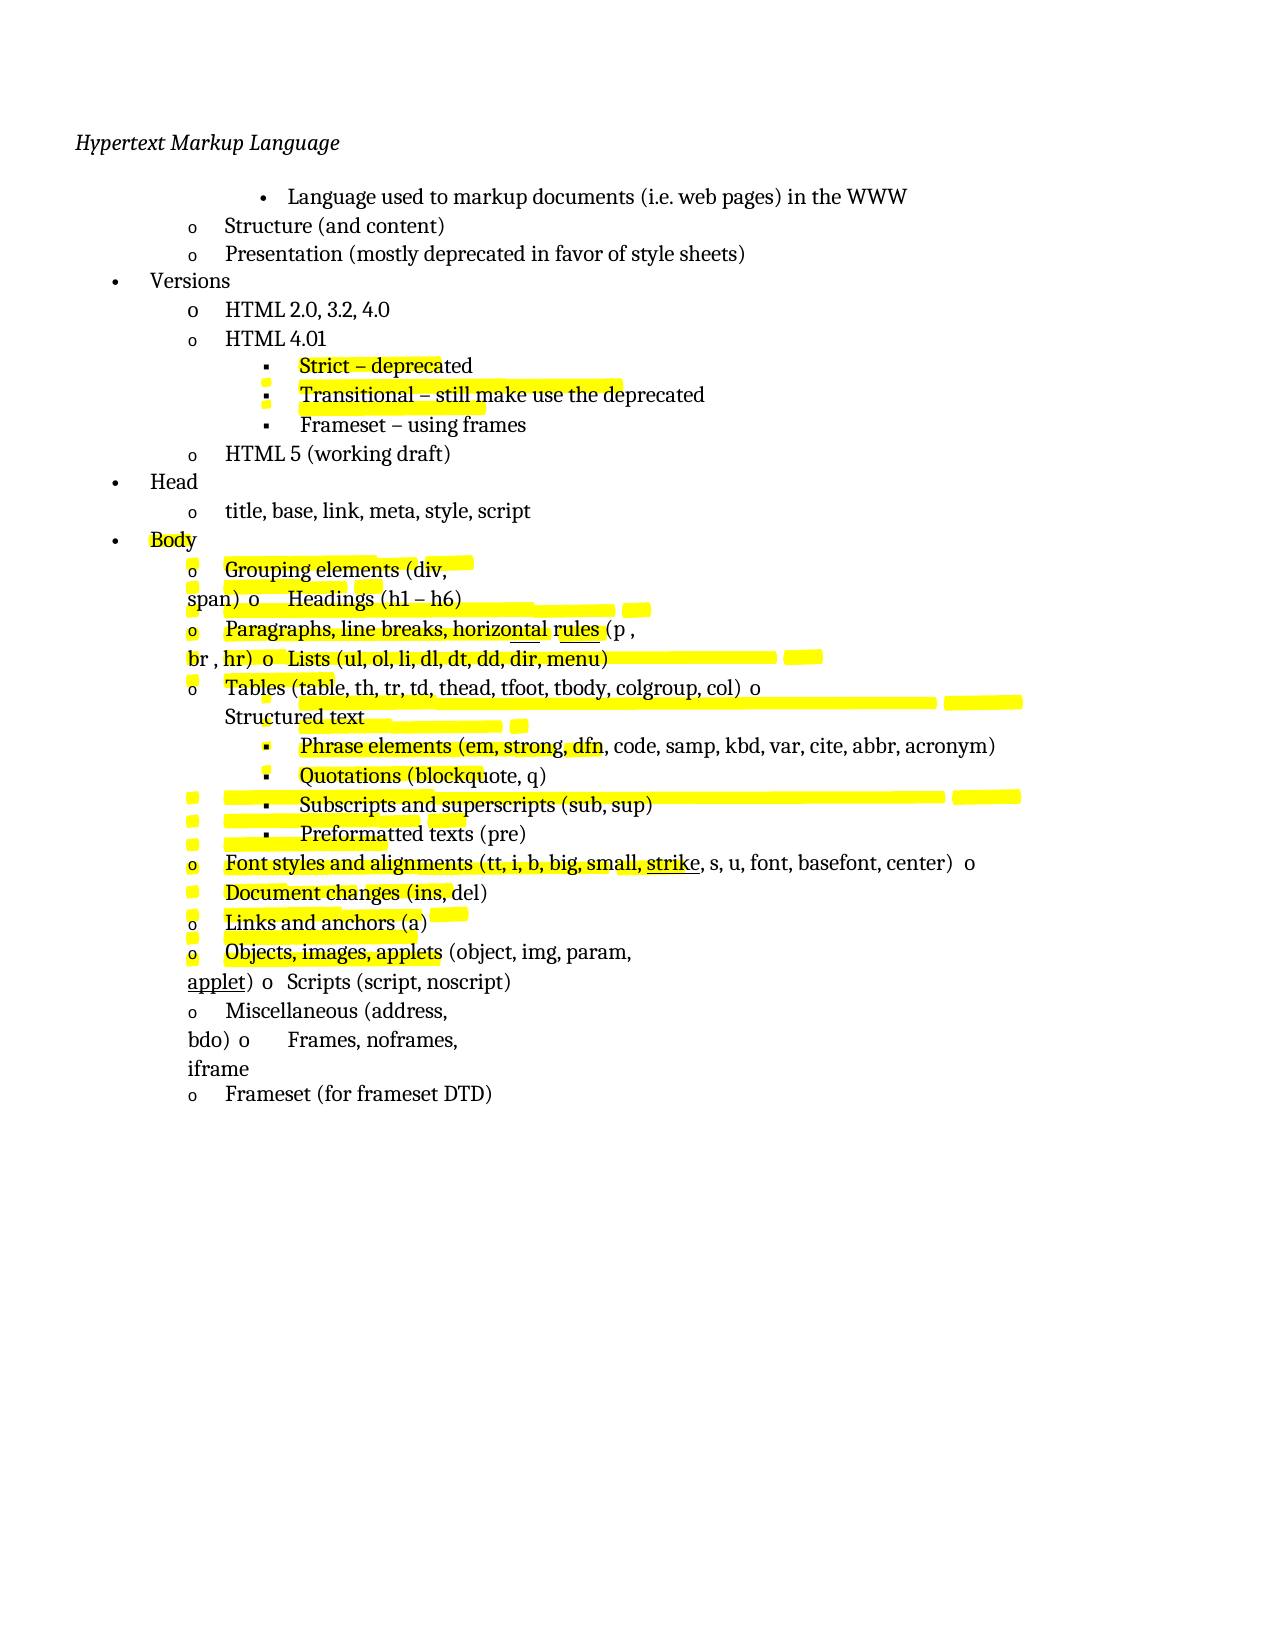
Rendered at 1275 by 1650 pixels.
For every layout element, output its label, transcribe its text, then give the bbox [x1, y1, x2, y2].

list Presentation (mostly deprecated in favor of style sheets) [187, 241, 1096, 267]
list Subscripts and superscripts (sub, sup) [262, 792, 1096, 818]
list Frameset – using frames [262, 411, 1096, 438]
list Quotations (blockquote, q) [262, 762, 1096, 789]
list Paragraphs, line breaks, horizontal rules (p , br , hr) o Lists (ul, ol, li, dl, dt, dd, dir, menu) [187, 616, 649, 672]
list Transitional – still make use the deprecated [262, 382, 1096, 408]
list Grouping elements (div, span) o Headings (h1 – h6) [187, 556, 472, 612]
list Structure (and content) [187, 213, 1096, 239]
list Objects, images, applets (object, img, param, applet) o Scripts (script, noscript) [187, 939, 684, 995]
list Frameset (for frameset DTD) [187, 1085, 1096, 1105]
text o HTML 2.0, 3.2, 4.0 [187, 297, 1096, 324]
list title, base, link, meta, style, script [187, 498, 1096, 524]
list Miscellaneous (address, bdo) o Frames, noframes, iframe [187, 998, 467, 1082]
text Hypertext Markup Language [75, 130, 1096, 156]
list Links and anchors (a) [187, 909, 1096, 936]
list Body [112, 527, 1096, 554]
list Phrase elements (em, strong, dfn, code, samp, kbd, var, cite, abbr, acronym) [262, 733, 1096, 759]
list Language used to markup documents (i.e. web pages) in the WWW [223, 184, 1096, 210]
list Tables (table, th, tr, td, thead, tfoot, tbody, colgroup, col) o Structured text [187, 675, 821, 731]
list Versions [112, 268, 1096, 294]
list HTML 5 (working draft) [187, 441, 1096, 467]
list Strict – deprecated [262, 353, 1096, 379]
list Font styles and alignments (tt, i, b, big, small, strike, s, u, font, basefont, center) o Document changes (ins, del) [187, 850, 1019, 906]
list Head [112, 469, 1096, 495]
list HTML 4.01 [187, 325, 1096, 352]
list Preformatted texts (pre) [262, 821, 1096, 847]
